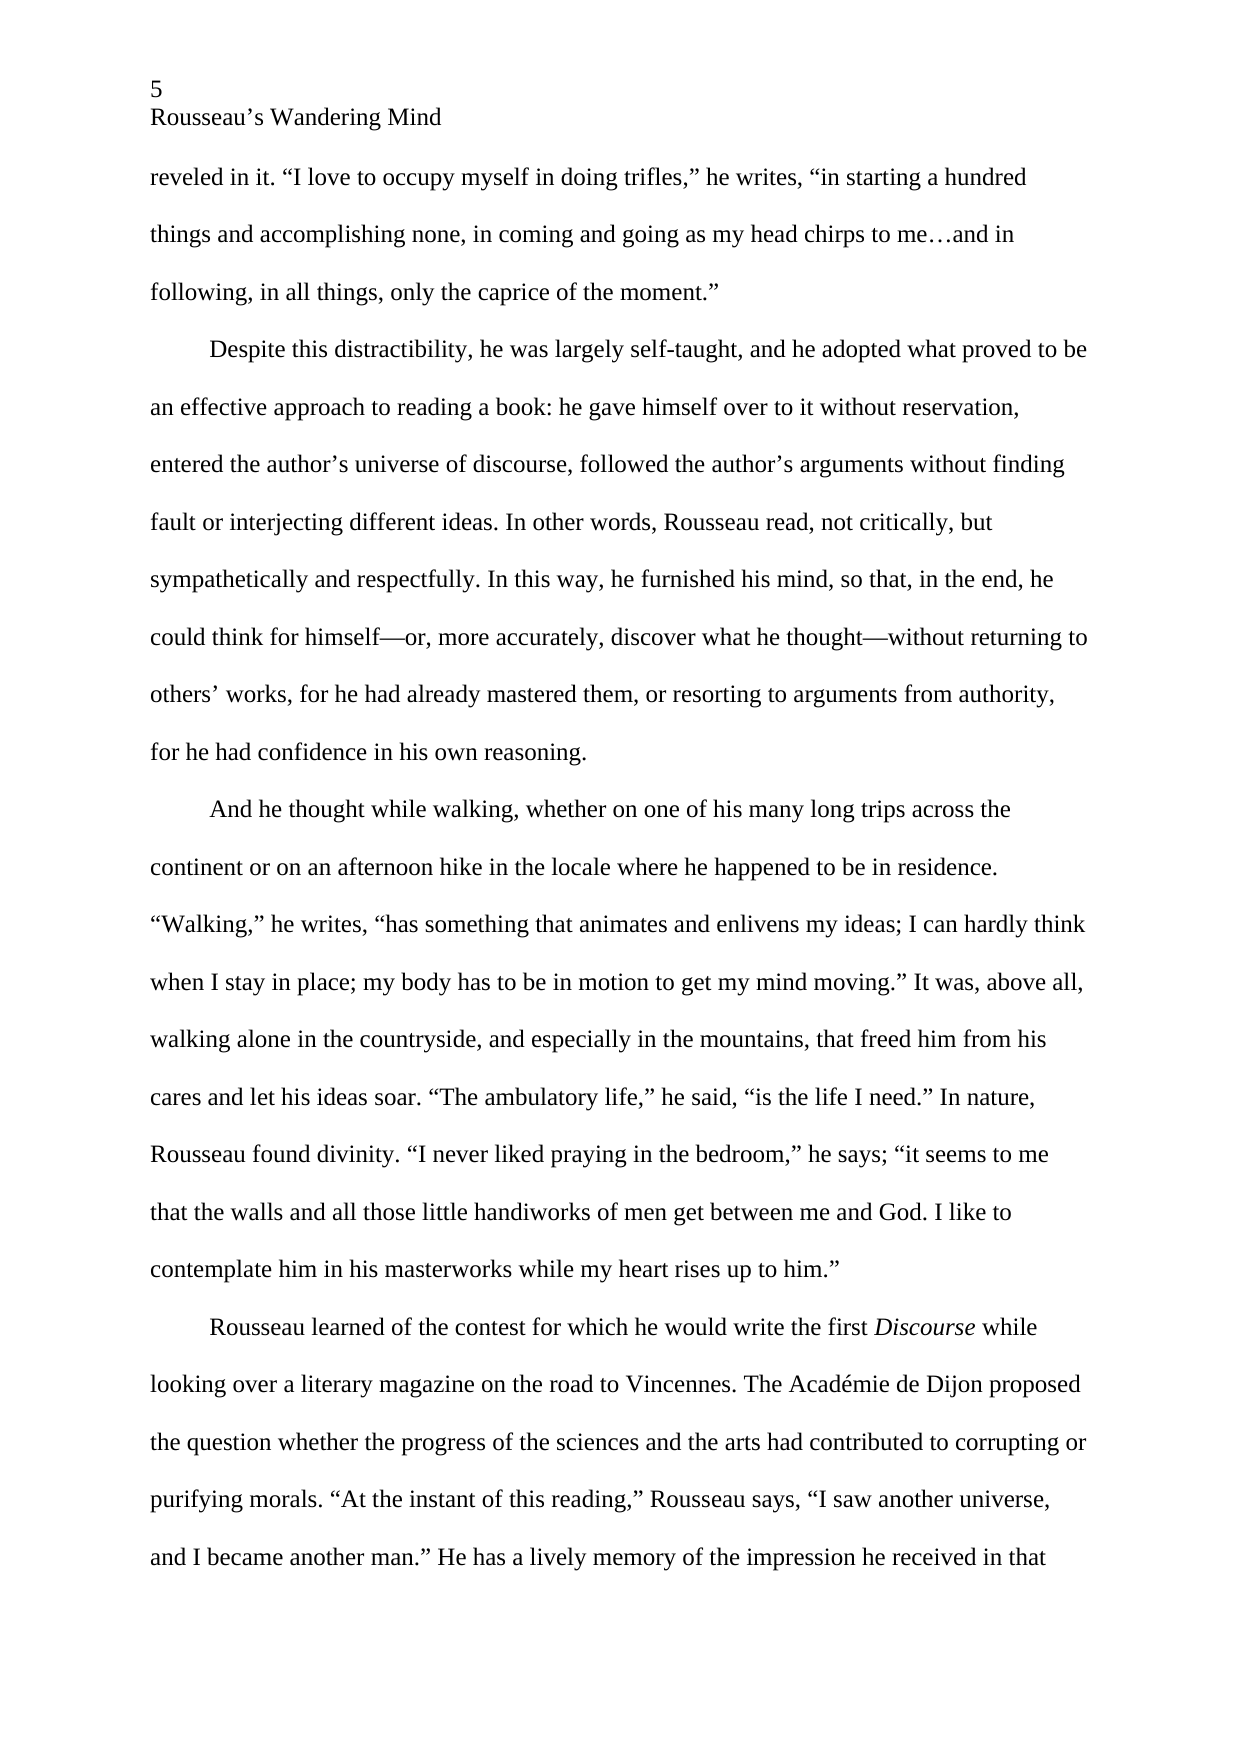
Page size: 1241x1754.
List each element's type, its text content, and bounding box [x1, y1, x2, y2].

text And he thought while walking, whether on one of his many long trips across the continent or on an afternoon hike in the locale where he happened to be in residence. “Walking,” he writes, “has something that animates and enlivens my ideas; I can hardly think when I stay in place; my body has to be in motion to get my mind moving.” It was, above all, walking alone in the countryside, and especially in the mountains, that freed him from his cares and let his ideas soar. “The ambulatory life,” he said, “is the life I need.” In nature, Rousseau found divinity. “I never liked praying in the bedroom,” he says; “it seems to me that the walls and all those little handiworks of men get between me and God. I like to contemplate him in his masterworks while my heart rises up to him.” [150, 794, 1090, 1283]
text Despite this distractibility, he was largely self-taught, and he adopted what proved to be an effective approach to reading a book: he gave himself over to it without reservation, entered the author’s universe of discourse, followed the author’s arguments without finding fault or interjecting different ideas. In other words, Rousseau read, not critically, but sympathetically and respectfully. In this way, he furnished his mind, so that, in the end, he could think for himself—or, more accurately, discover what he thought—without returning to others’ works, for he had already mastered them, or resorting to arguments from authority, for he had confidence in his own reasoning. [150, 334, 1090, 766]
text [150, 162, 1090, 306]
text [150, 1312, 1090, 1571]
